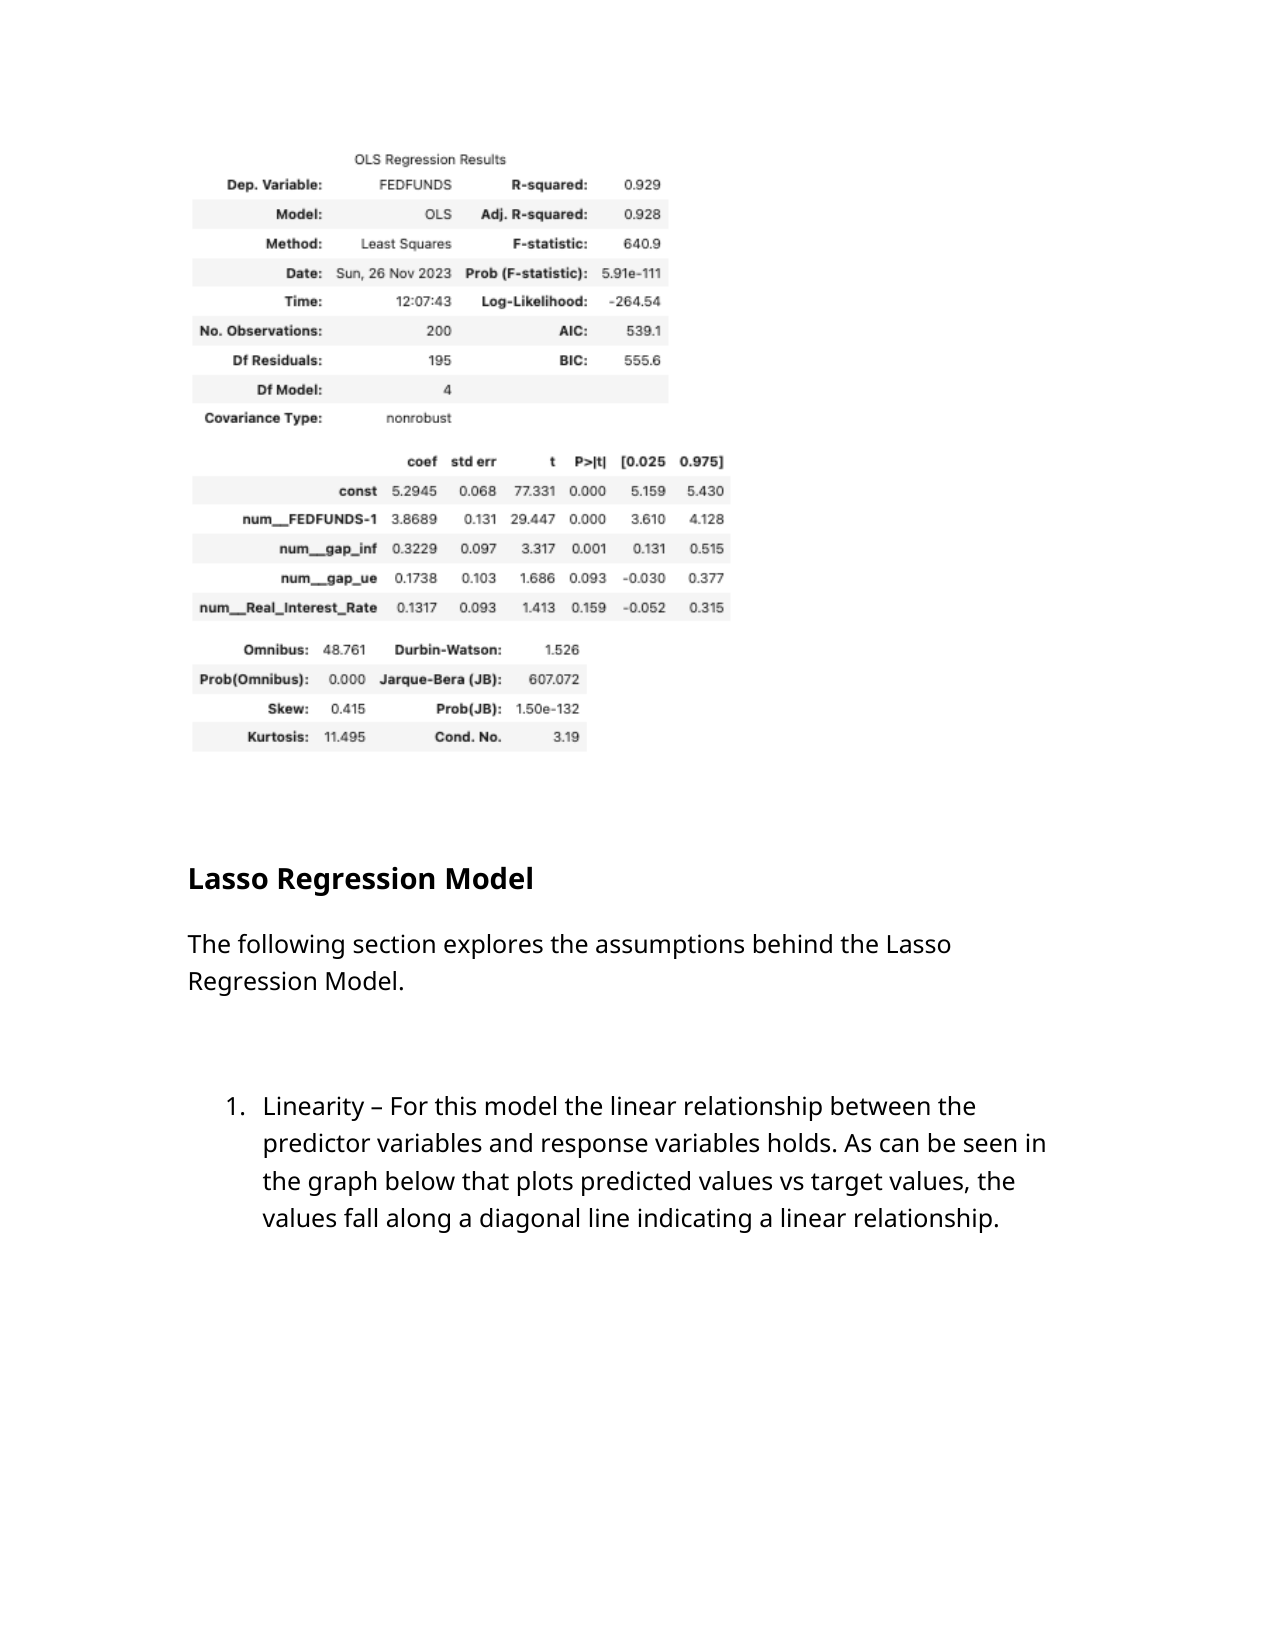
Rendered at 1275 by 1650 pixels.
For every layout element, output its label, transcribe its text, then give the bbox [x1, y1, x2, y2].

text The following section explores the assumptions behind the Lasso Regression Model. [187, 927, 1087, 998]
picture [187, 150, 756, 763]
subtitle Lasso Regression Model [187, 858, 1087, 898]
list Linearity – For this model the linear relationship between the predictor variables and response variables holds. As can be seen in the graph below that plots predicted values vs target values, the values fall along a diagonal line indicating a linear relationship. [225, 1089, 1087, 1235]
